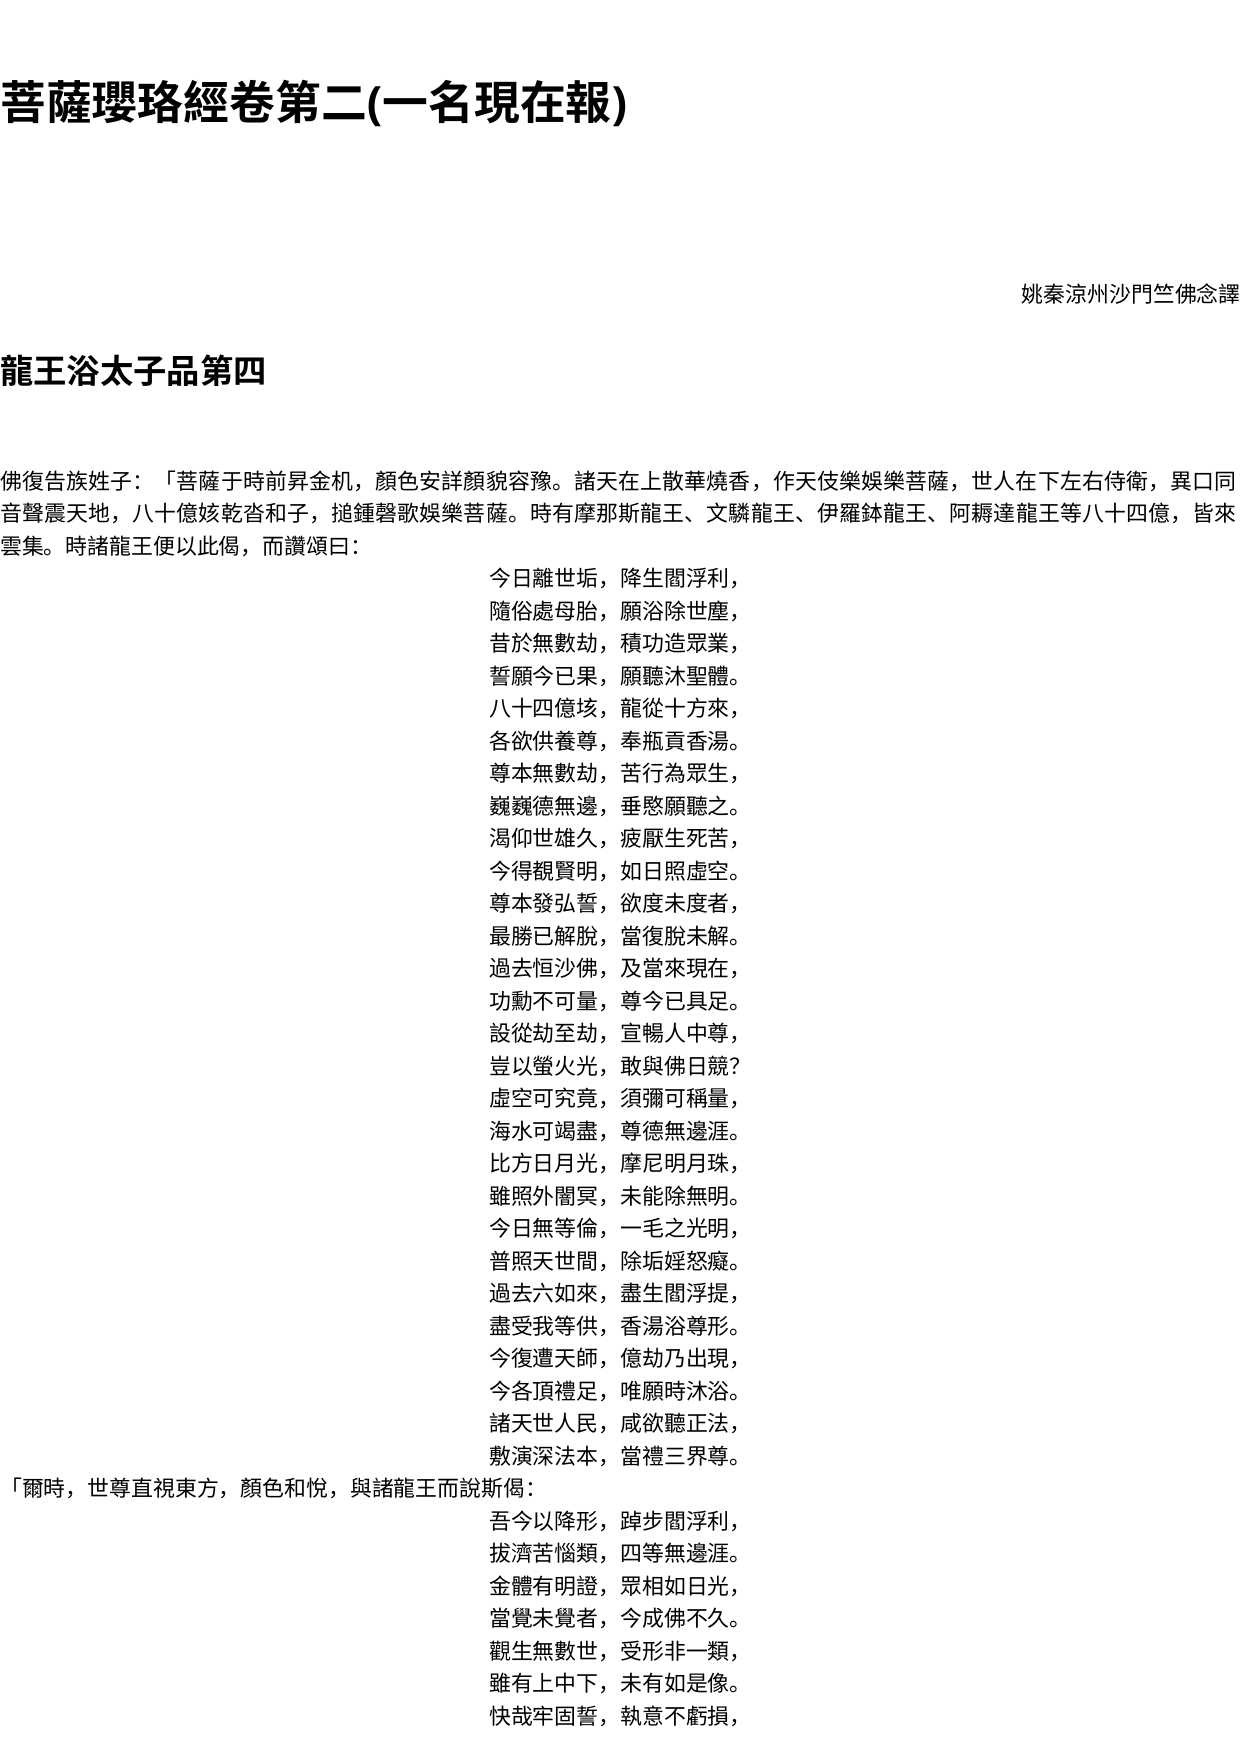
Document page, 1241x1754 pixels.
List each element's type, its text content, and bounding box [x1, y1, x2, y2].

text 尊本發弘誓，欲度未度者， [0, 886, 1240, 918]
text 過去恒沙佛，及當來現在， [0, 951, 1240, 983]
text 虛空可究竟，須彌可稱量， [0, 1081, 1240, 1113]
text 敷演深法本，當禮三界尊。 [0, 1438, 1240, 1471]
text 金體有明證，眾相如日光， [0, 1568, 1240, 1601]
text 渴仰世雄久，疲厭生死苦， [0, 821, 1240, 853]
text 今日離世垢，降生閻浮利， [0, 561, 1240, 593]
text 各欲供養尊，奉瓶貢香湯。 [0, 723, 1240, 756]
text 尊本無數劫，苦行為眾生， [0, 756, 1240, 788]
text 盡受我等供，香湯浴尊形。 [0, 1308, 1240, 1341]
text 雖照外闇冥，未能除無明。 [0, 1178, 1240, 1211]
text 設從劫至劫，宣暢人中尊， [0, 1016, 1240, 1048]
text 快哉牢固誓，執意不虧損， [0, 1698, 1240, 1731]
text 功勳不可量，尊今已具足。 [0, 983, 1240, 1016]
text 今復遭天師，億劫乃出現， [0, 1341, 1240, 1373]
text 八十四億垓，龍從十方來， [0, 691, 1240, 723]
text 當覺未覺者，今成佛不久。 [0, 1601, 1240, 1633]
text 諸天世人民，咸欲聽正法， [0, 1406, 1240, 1438]
text 比方日月光，摩尼明月珠， [0, 1146, 1240, 1178]
text 隨俗處母胎，願浴除世塵， [0, 593, 1240, 626]
text 吾今以降形，踔步閻浮利， [0, 1503, 1240, 1536]
subtitle 菩薩瓔珞經卷第二(一名現在報) [0, 51, 1240, 149]
text 最勝已解脫，當復脫未解。 [0, 918, 1240, 951]
text 豈以螢火光，敢與佛日競？ [0, 1048, 1240, 1081]
text 普照天世間，除垢婬怒癡。 [0, 1243, 1240, 1276]
text 「爾時，世尊直視東方，顏色和悅，與諸龍王而說斯偈： [0, 1471, 1240, 1503]
text 今各頂禮足，唯願時沐浴。 [0, 1373, 1240, 1406]
text 觀生無數世，受形非一類， [0, 1633, 1240, 1666]
text 海水可竭盡，尊德無邊涯。 [0, 1113, 1240, 1146]
text 昔於無數劫，積功造眾業， [0, 626, 1240, 658]
text 拔濟苦惱類，四等無邊涯。 [0, 1536, 1240, 1568]
text 今日無等倫，一毛之光明， [0, 1211, 1240, 1243]
text 過去六如來，盡生閻浮提， [0, 1276, 1240, 1308]
text 佛復告族姓子：「菩薩于時前昇金机，顏色安詳顏貌容豫。諸天在上散華燒香，作天伎樂娛樂菩薩，世人在下左右侍衛，異口同音聲震天地，八十億姟乾沓和子，搥鍾磬歌娛樂菩薩。時有摩那斯龍王、文驎龍王、伊羅鉢龍王、阿耨達龍王等八十四億，皆來雲集。時諸龍王便以此偈，而讚頌曰： [0, 463, 1240, 561]
text 誓願今已果，願聽沐聖體。 [0, 658, 1240, 691]
subtitle 龍王浴太子品第四 [0, 336, 1240, 401]
text 今得覩賢明，如日照虛空。 [0, 853, 1240, 886]
text 雖有上中下，未有如是像。 [0, 1666, 1240, 1698]
text 姚秦涼州沙門竺佛念譯 [0, 277, 1240, 309]
text 巍巍德無邊，垂愍願聽之。 [0, 788, 1240, 821]
